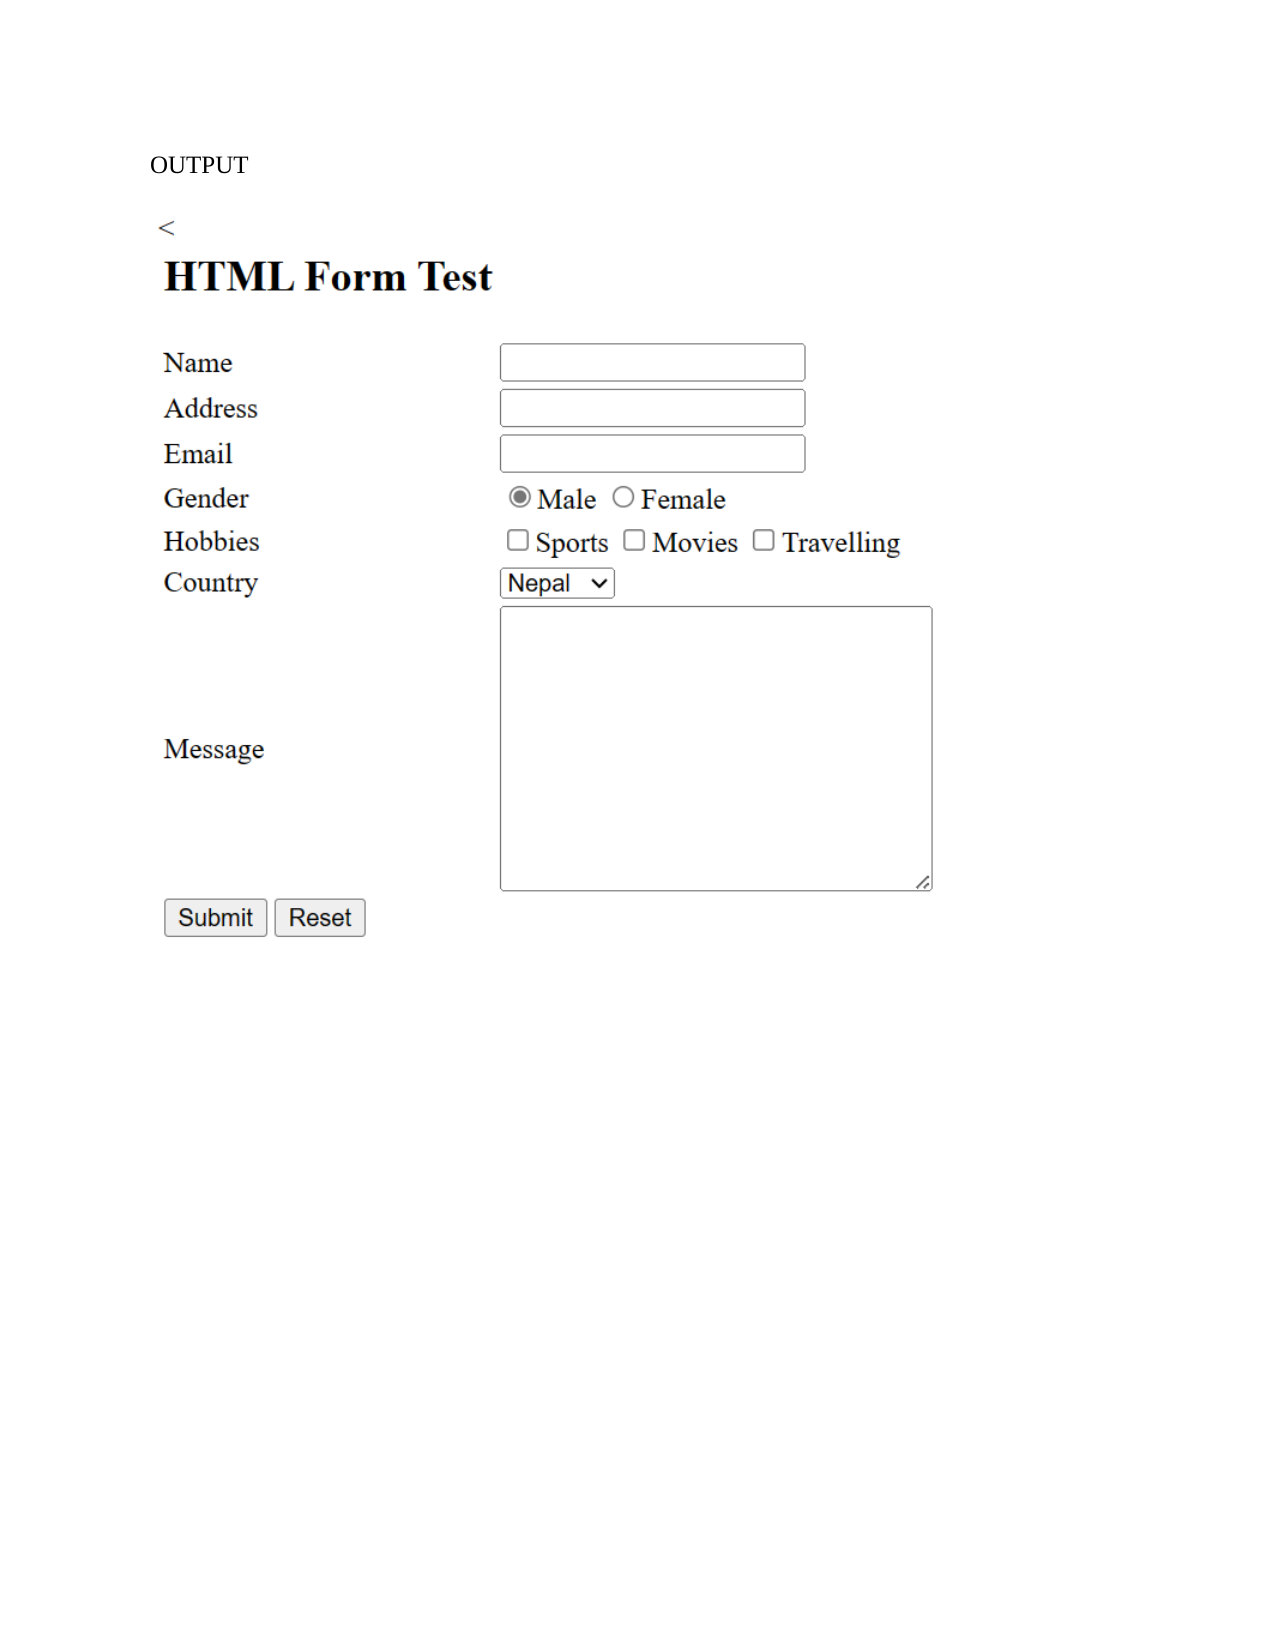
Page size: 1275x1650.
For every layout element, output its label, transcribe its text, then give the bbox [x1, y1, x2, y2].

text OUTPUT [150, 150, 1125, 179]
picture [150, 209, 1079, 1015]
